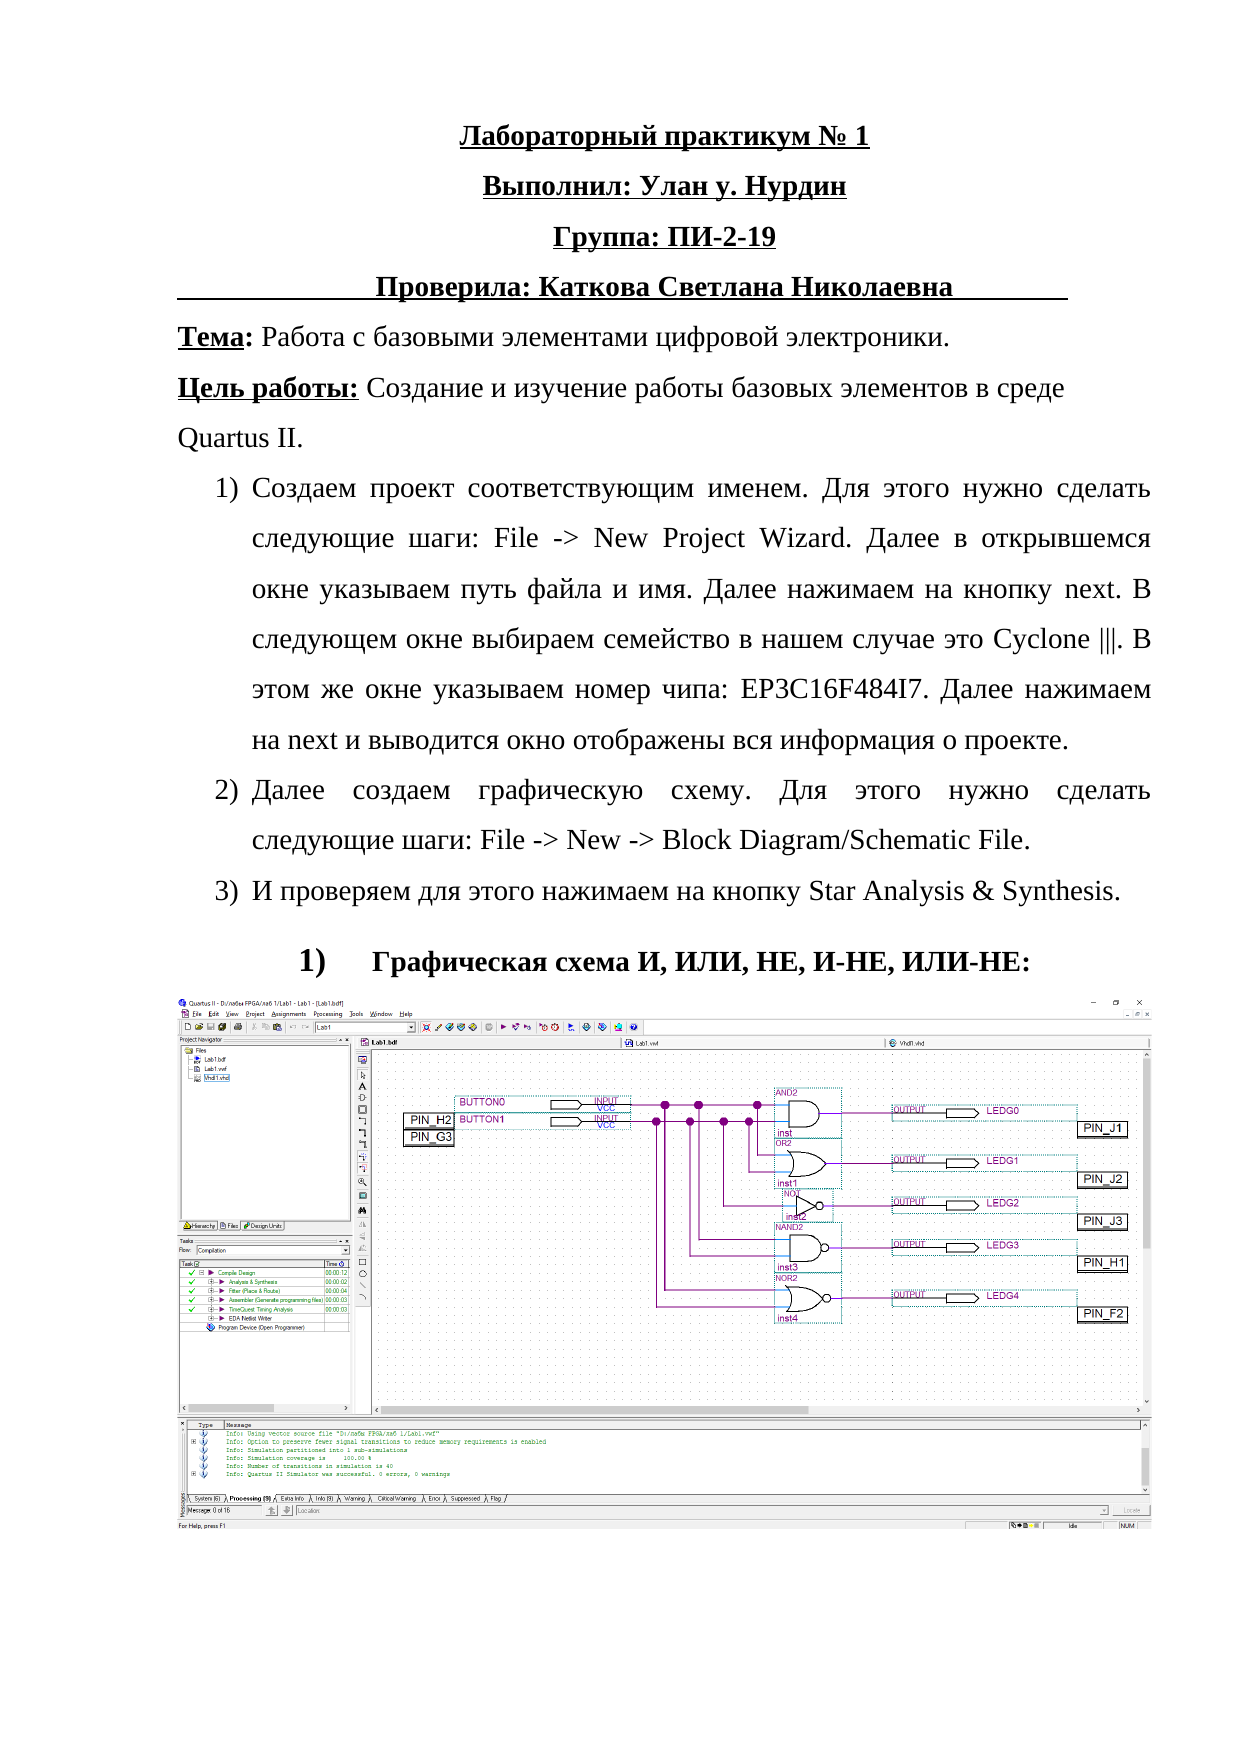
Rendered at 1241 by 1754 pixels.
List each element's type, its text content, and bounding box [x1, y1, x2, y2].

list Далее создаем графическую схему. Для этого нужно сделать следующие шаги: File -> New -> Block Diagram/Schematic File. [214, 772, 1152, 856]
text Цель работы: Создание и изучение работы базовых элементов в среде Quartus II. [177, 370, 1152, 453]
list Графическая схема И, ИЛИ, НЕ, И-НЕ, ИЛИ-НЕ: [177, 940, 1152, 978]
text Лабораторный практикум № 1 [177, 118, 1152, 152]
text Выполнил: Улан у. Нурдин [177, 168, 1152, 202]
text Проверила: Каткова Светлана Николаевна [177, 269, 1152, 303]
picture [177, 997, 1152, 1529]
list И проверяем для этого нажимаем на кнопку Star Analysis & Synthesis. [214, 873, 1152, 906]
list Создаем проект соответствующим именем. Для этого нужно сделать следующие шаги: File -> New Project Wizard. Далее в открывшемся окне указываем путь файла и имя. Далее нажимаем на кнопку next. В следующем окне выбираем семейство в нашем случае это Cyclone |||. В этом же окне указываем номер чипа: EP3C16F484I7. Далее нажимаем на next и выводится окно отображены вся информация о проекте. [214, 470, 1152, 755]
text Тема: Работа с базовыми элементами цифровой электроники. [177, 319, 1152, 353]
text Группа: ПИ-2-19 [177, 219, 1152, 252]
